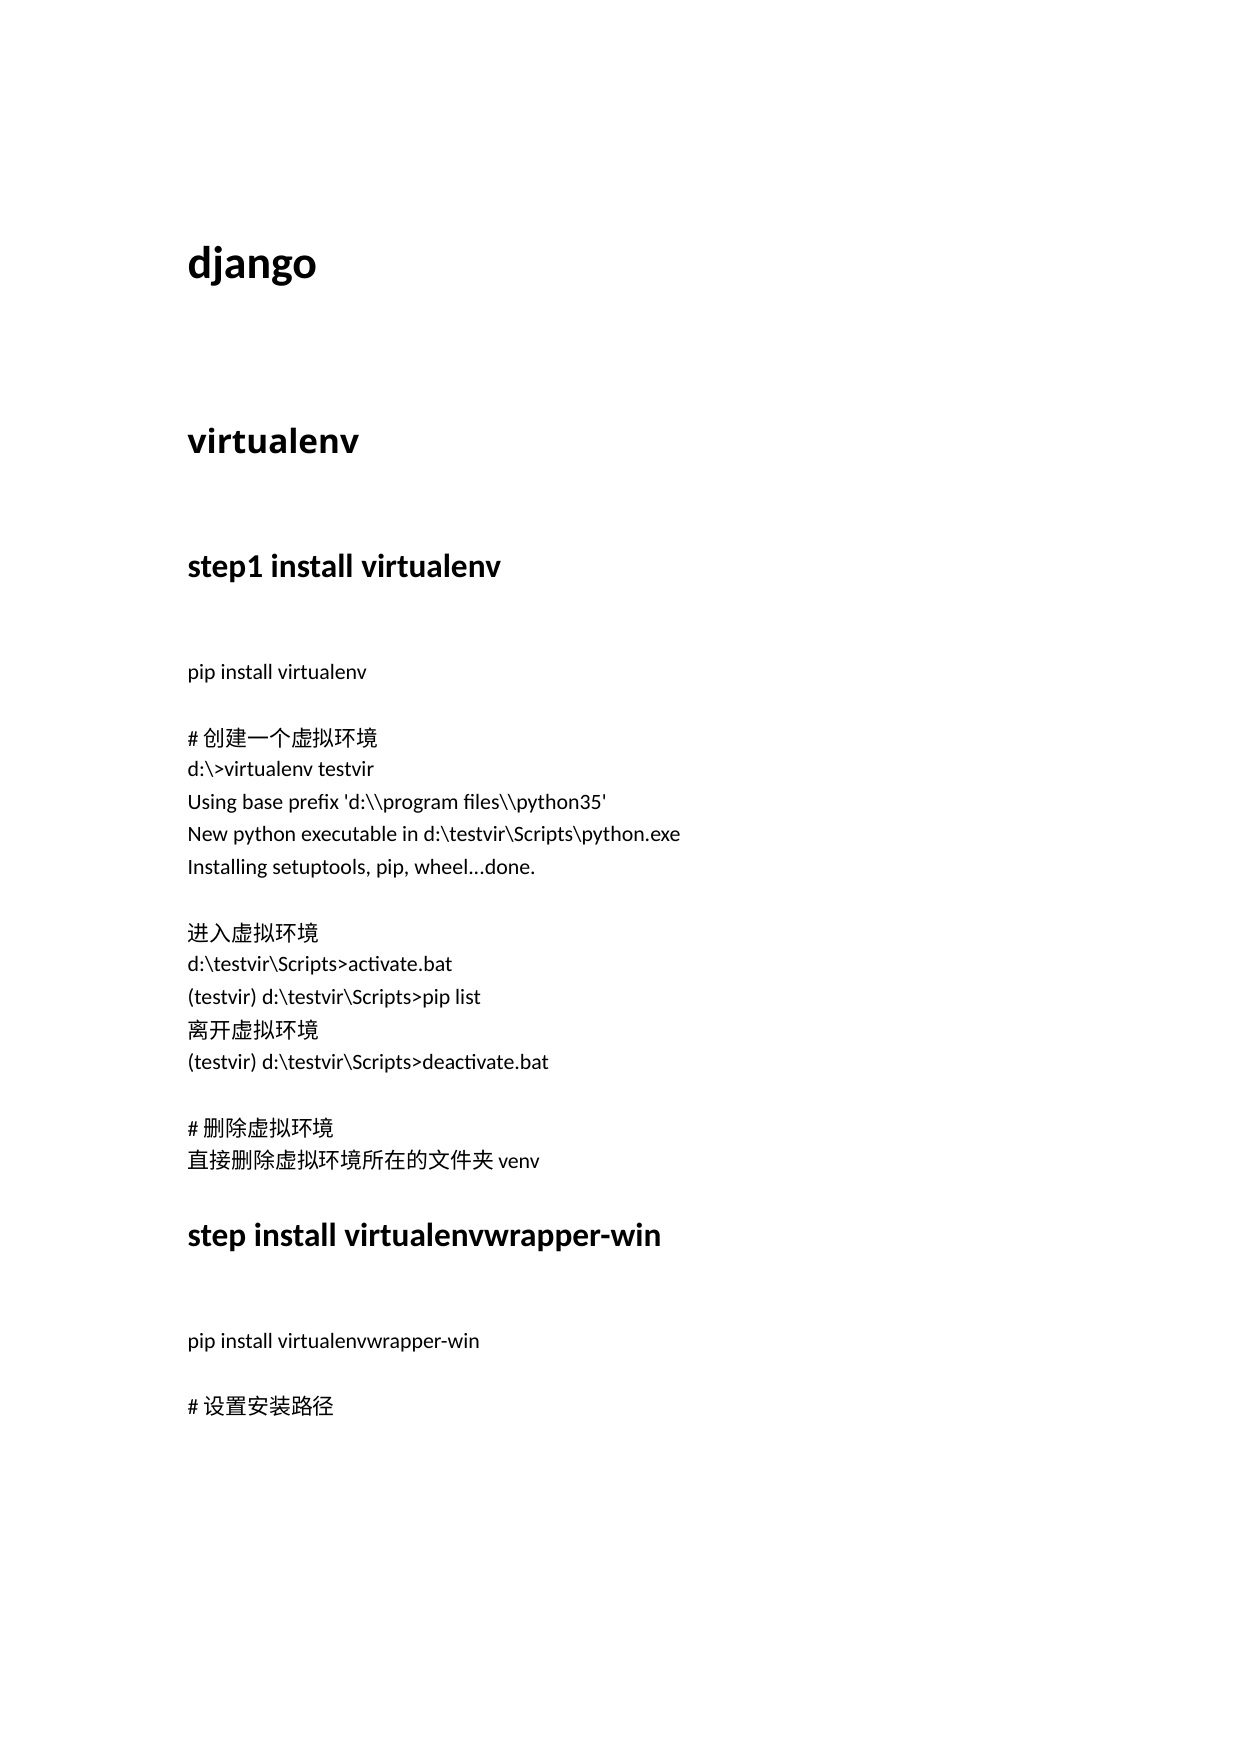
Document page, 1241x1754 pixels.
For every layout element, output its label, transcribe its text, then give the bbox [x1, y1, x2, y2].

text d:\testvir\Scripts>activate.bat [187, 948, 1053, 980]
text # 删除虚拟环境 [187, 1110, 1053, 1143]
subtitle virtualenv [187, 408, 1053, 473]
text (testvir) d:\testvir\Scripts>pip list [187, 980, 1053, 1013]
text 离开虚拟环境 [187, 1013, 1053, 1045]
subtitle django [187, 230, 1053, 295]
text # 创建一个虚拟环境 [187, 720, 1053, 753]
text Using base prefix 'd:\\program files\\python35' [187, 785, 1053, 818]
text # 设置安装路径 [187, 1389, 1053, 1421]
text New python executable in d:\testvir\Scripts\python.exe [187, 818, 1053, 850]
text Installing setuptools, pip, wheel...done. [187, 850, 1053, 883]
text pip install virtualenv [187, 655, 1053, 688]
subtitle step1 install virtualenv [187, 533, 1053, 598]
subtitle step install virtualenvwrapper-win [187, 1202, 1053, 1267]
text 进入虚拟环境 [187, 915, 1053, 948]
text (testvir) d:\testvir\Scripts>deactivate.bat [187, 1045, 1053, 1078]
text 直接删除虚拟环境所在的文件夹venv [187, 1143, 1053, 1175]
text d:\>virtualenv testvir [187, 753, 1053, 785]
text pip install virtualenvwrapper-win [187, 1324, 1053, 1356]
